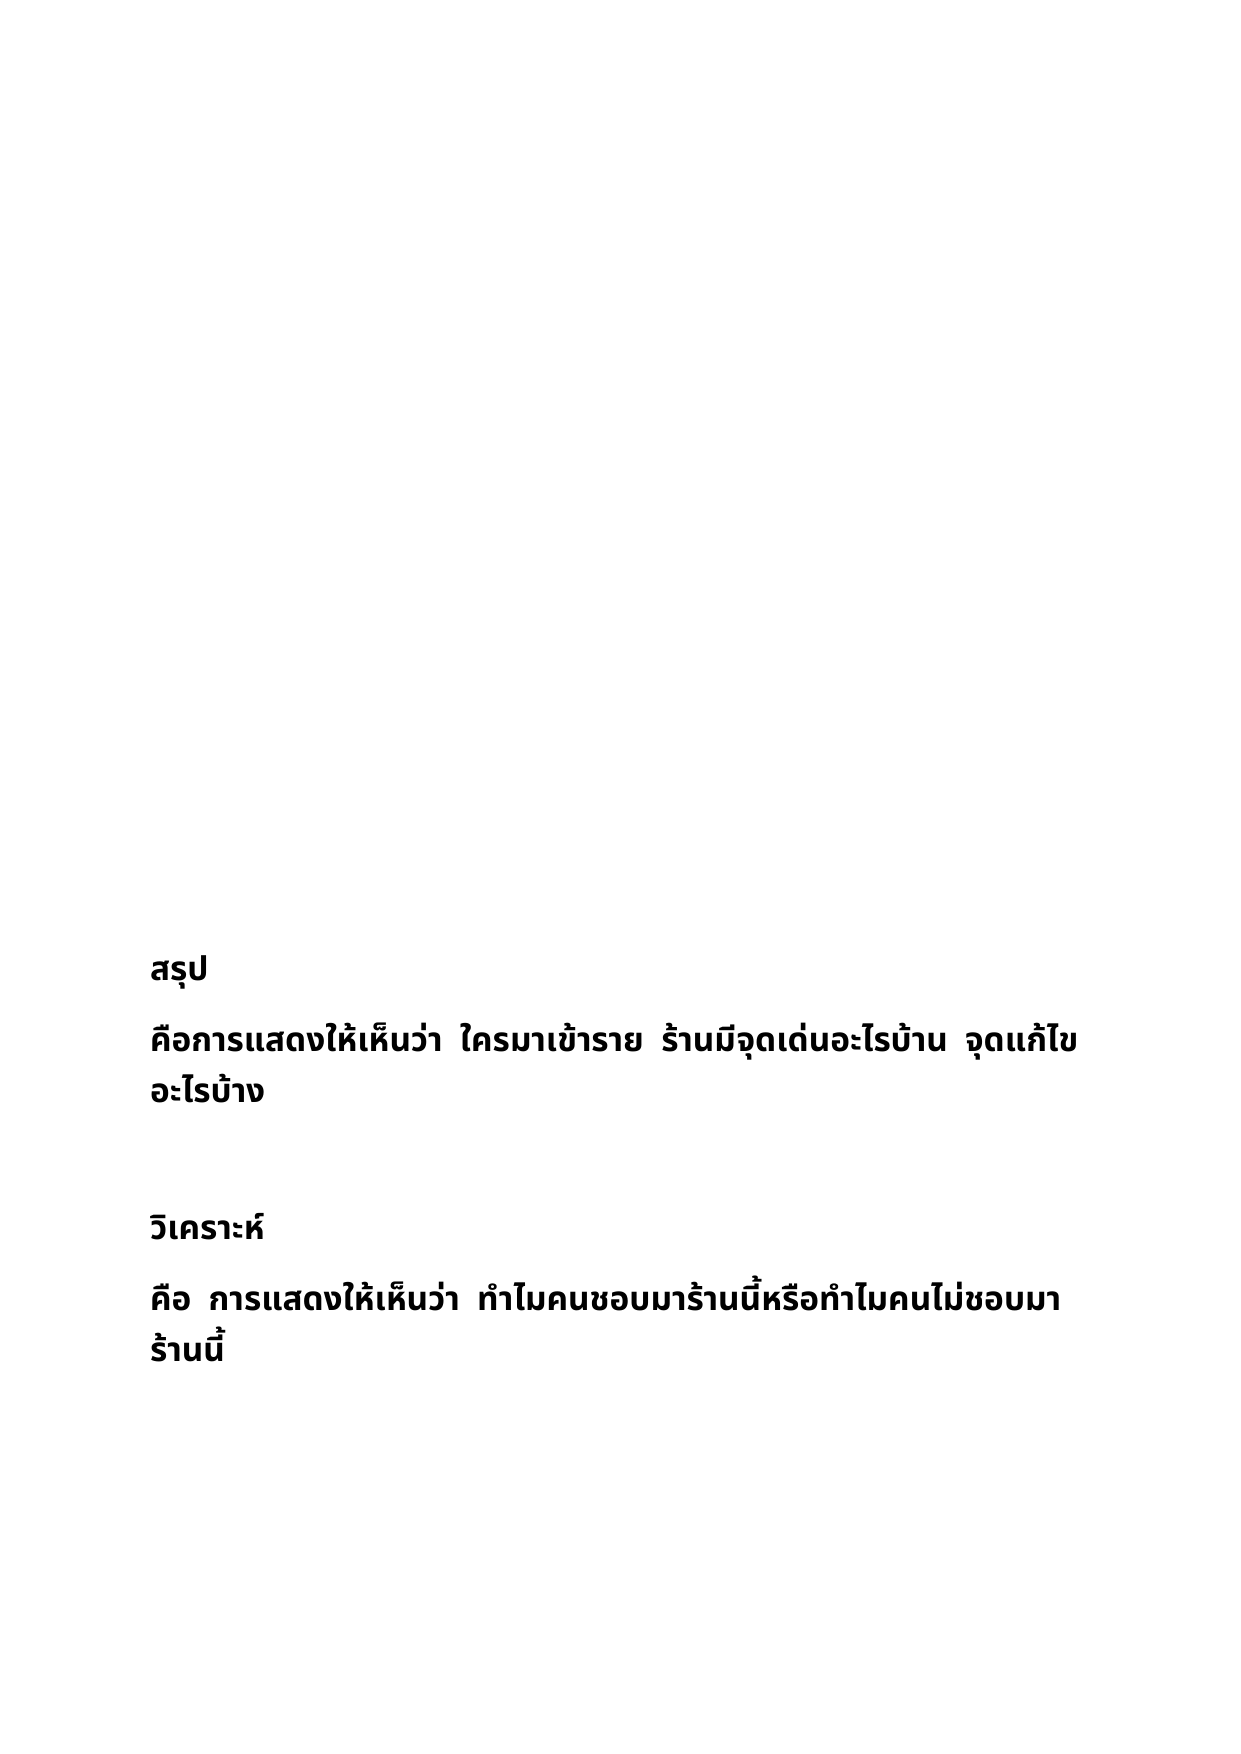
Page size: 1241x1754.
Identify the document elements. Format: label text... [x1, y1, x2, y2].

text คือ การแสดงให้เห็นว่า ทำไมคนชอบมาร้านนี้หรือทำไมคนไม่ชอบมาร้านนี้ [150, 1275, 1090, 1376]
text คือการแสดงให้เห็นว่า ใครมาเข้าราย ร้านมีจุดเด่นอะไรบ้าน จุดแก้ไขอะไรบ้าง [150, 1016, 1090, 1117]
text วิเคราะห์ [150, 1204, 1090, 1254]
text สรุป [150, 945, 1090, 995]
